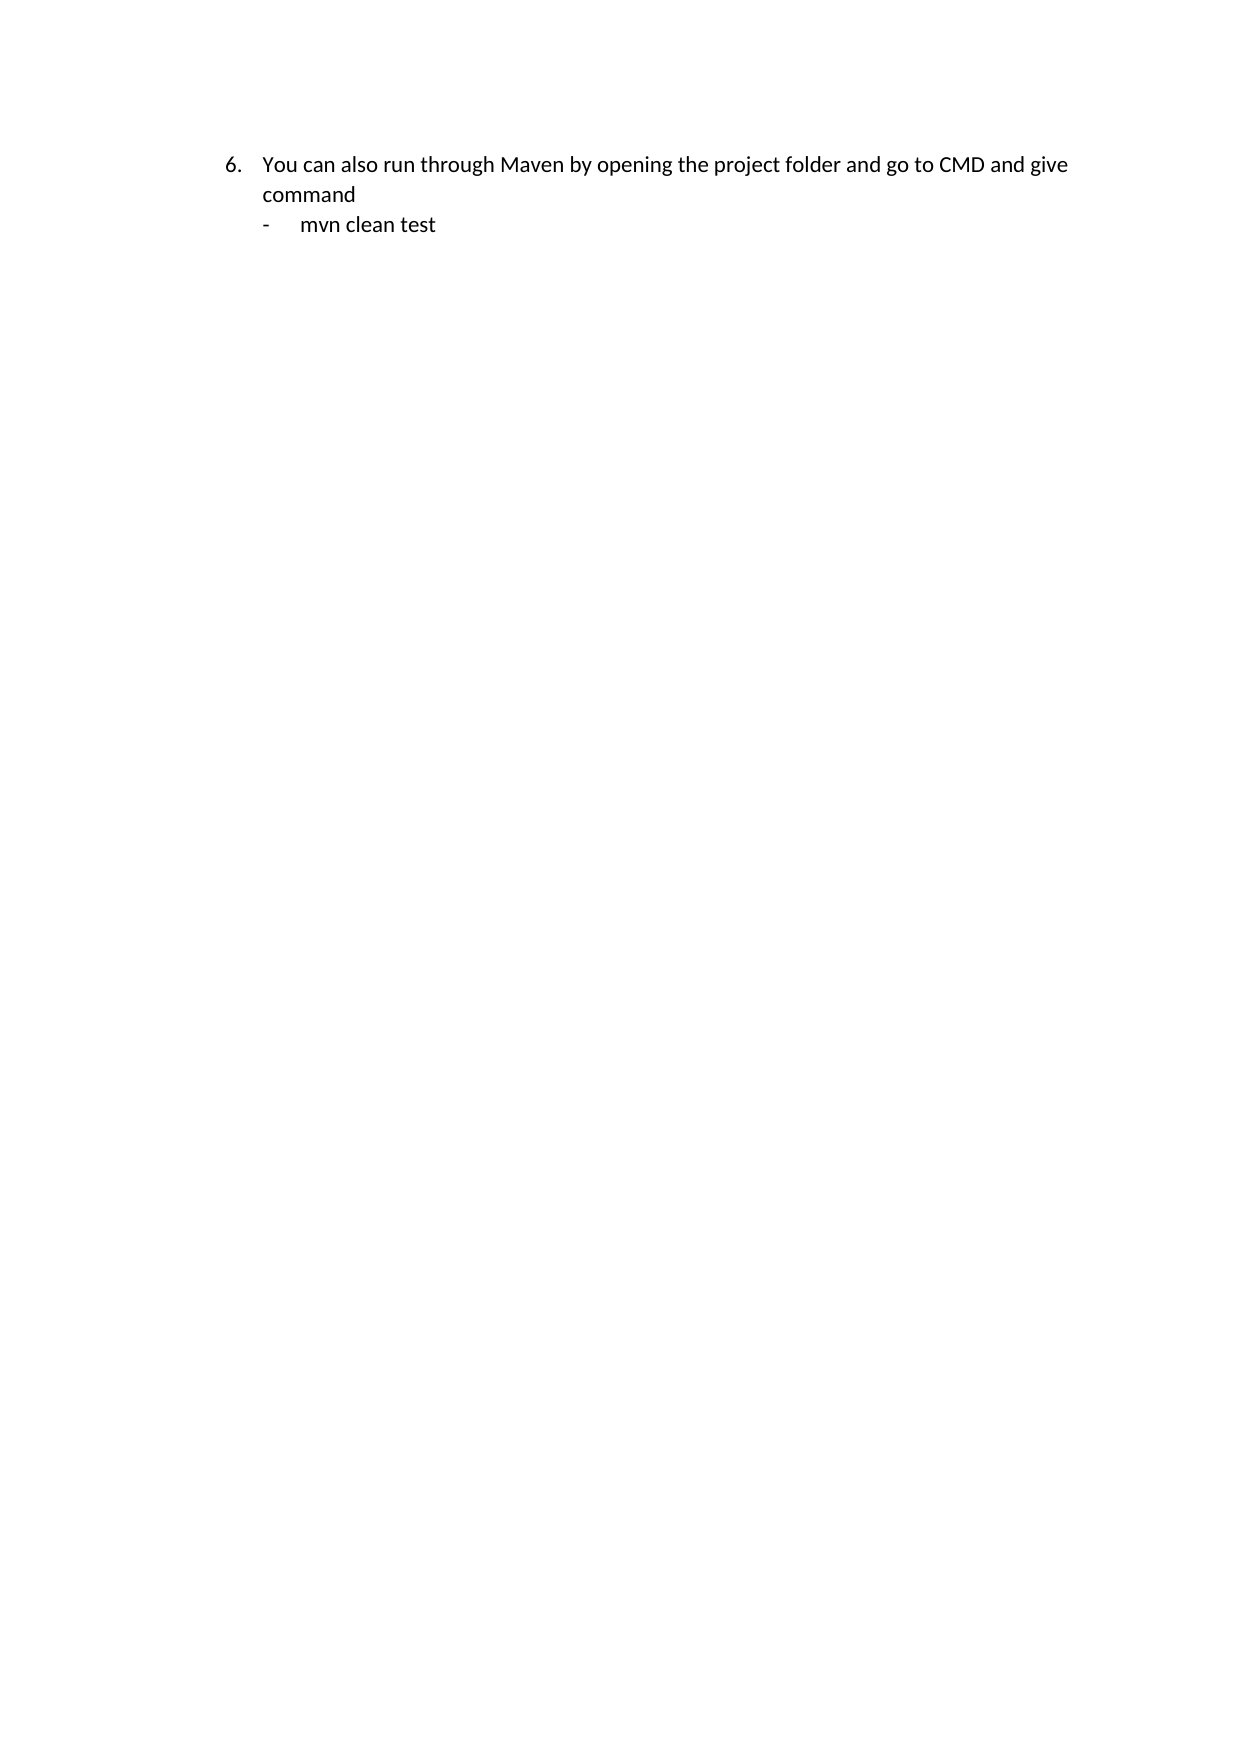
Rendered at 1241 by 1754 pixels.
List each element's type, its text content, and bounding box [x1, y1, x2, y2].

list mvn clean test [262, 210, 1090, 238]
list You can also run through Maven by opening the project folder and go to CMD and give command [225, 150, 1090, 208]
